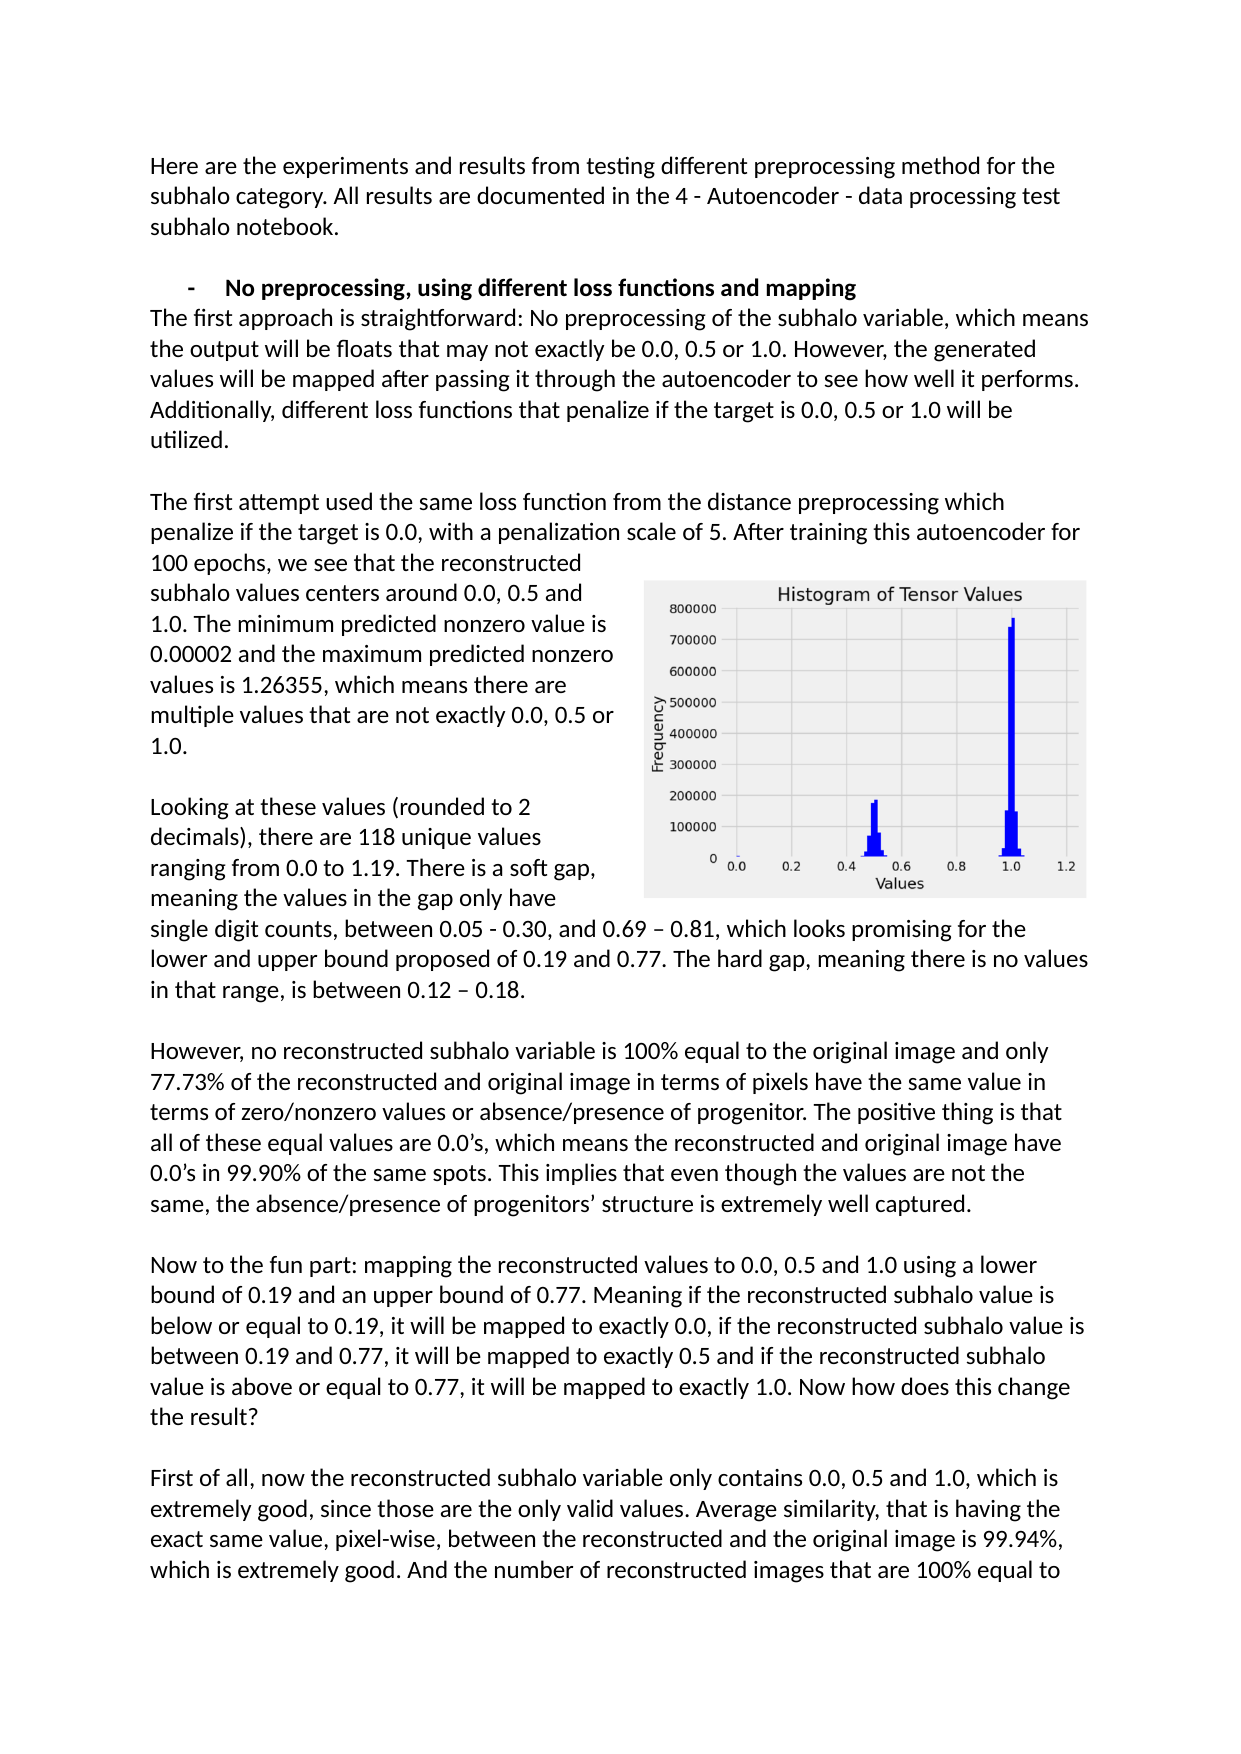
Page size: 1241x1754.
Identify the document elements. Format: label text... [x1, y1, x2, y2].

text Here are the experiments and results from testing different preprocessing method for the subhalo category. All results are documented in the 4 - Autoencoder - data processing test subhalo notebook. [150, 150, 1090, 242]
text Now to the fun part: mapping the reconstructed values to 0.0, 0.5 and 1.0 using a lower bound of 0.19 and an upper bound of 0.77. Meaning if the reconstructed subhalo value is below or equal to 0.19, it will be mapped to exactly 0.0, if the reconstructed subhalo value is between 0.19 and 0.77, it will be mapped to exactly 0.5 and if the reconstructed subhalo value is above or equal to 0.77, it will be mapped to exactly 1.0. Now how does this change the result? [150, 1249, 1090, 1432]
text The first approach is straightforward: No preprocessing of the subhalo variable, which means the output will be floats that may not exactly be 0.0, 0.5 or 1.0. However, the generated values will be mapped after passing it through the autoencoder to see how well it performs. Additionally, different loss functions that penalize if the target is 0.0, 0.5 or 1.0 will be utilized. [150, 303, 1090, 455]
text The first attempt used the same loss function from the distance preprocessing which penalize if the target is 0.0, with a penalization scale of 5. After training this autoencoder for 100 epochs, we see that the reconstructed subhalo values centers around 0.0, 0.5 and 1.0. The minimum predicted nonzero value is 0.00002 and the maximum predicted nonzero values is 1.26355, which means there are multiple values that are not exactly 0.0, 0.5 or 1.0. [150, 486, 1090, 760]
text However, no reconstructed subhalo variable is 100% equal to the original image and only 77.73% of the reconstructed and original image in terms of pixels have the same value in terms of zero/nonzero values or absence/presence of progenitor. The positive thing is that all of these equal values are 0.0’s, which means the reconstructed and original image have 0.0’s in 99.90% of the same spots. This implies that even though the values are not the same, the absence/presence of progenitors’ structure is extremely well captured. [150, 1035, 1090, 1218]
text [150, 1462, 1090, 1584]
list No preprocessing, using different loss functions and mapping [187, 272, 1090, 303]
text Looking at these values (rounded to 2 decimals), there are 118 unique values ranging from 0.0 to 1.19. There is a soft gap, meaning the values in the gap only have single digit counts, between 0.05 - 0.30, and 0.69 – 0.81, which looks promising for the lower and upper bound proposed of 0.19 and 0.77. The hard gap, meaning there is no values in that range, is between 0.12 – 0.18. [150, 791, 1090, 1004]
picture [633, 576, 1091, 903]
